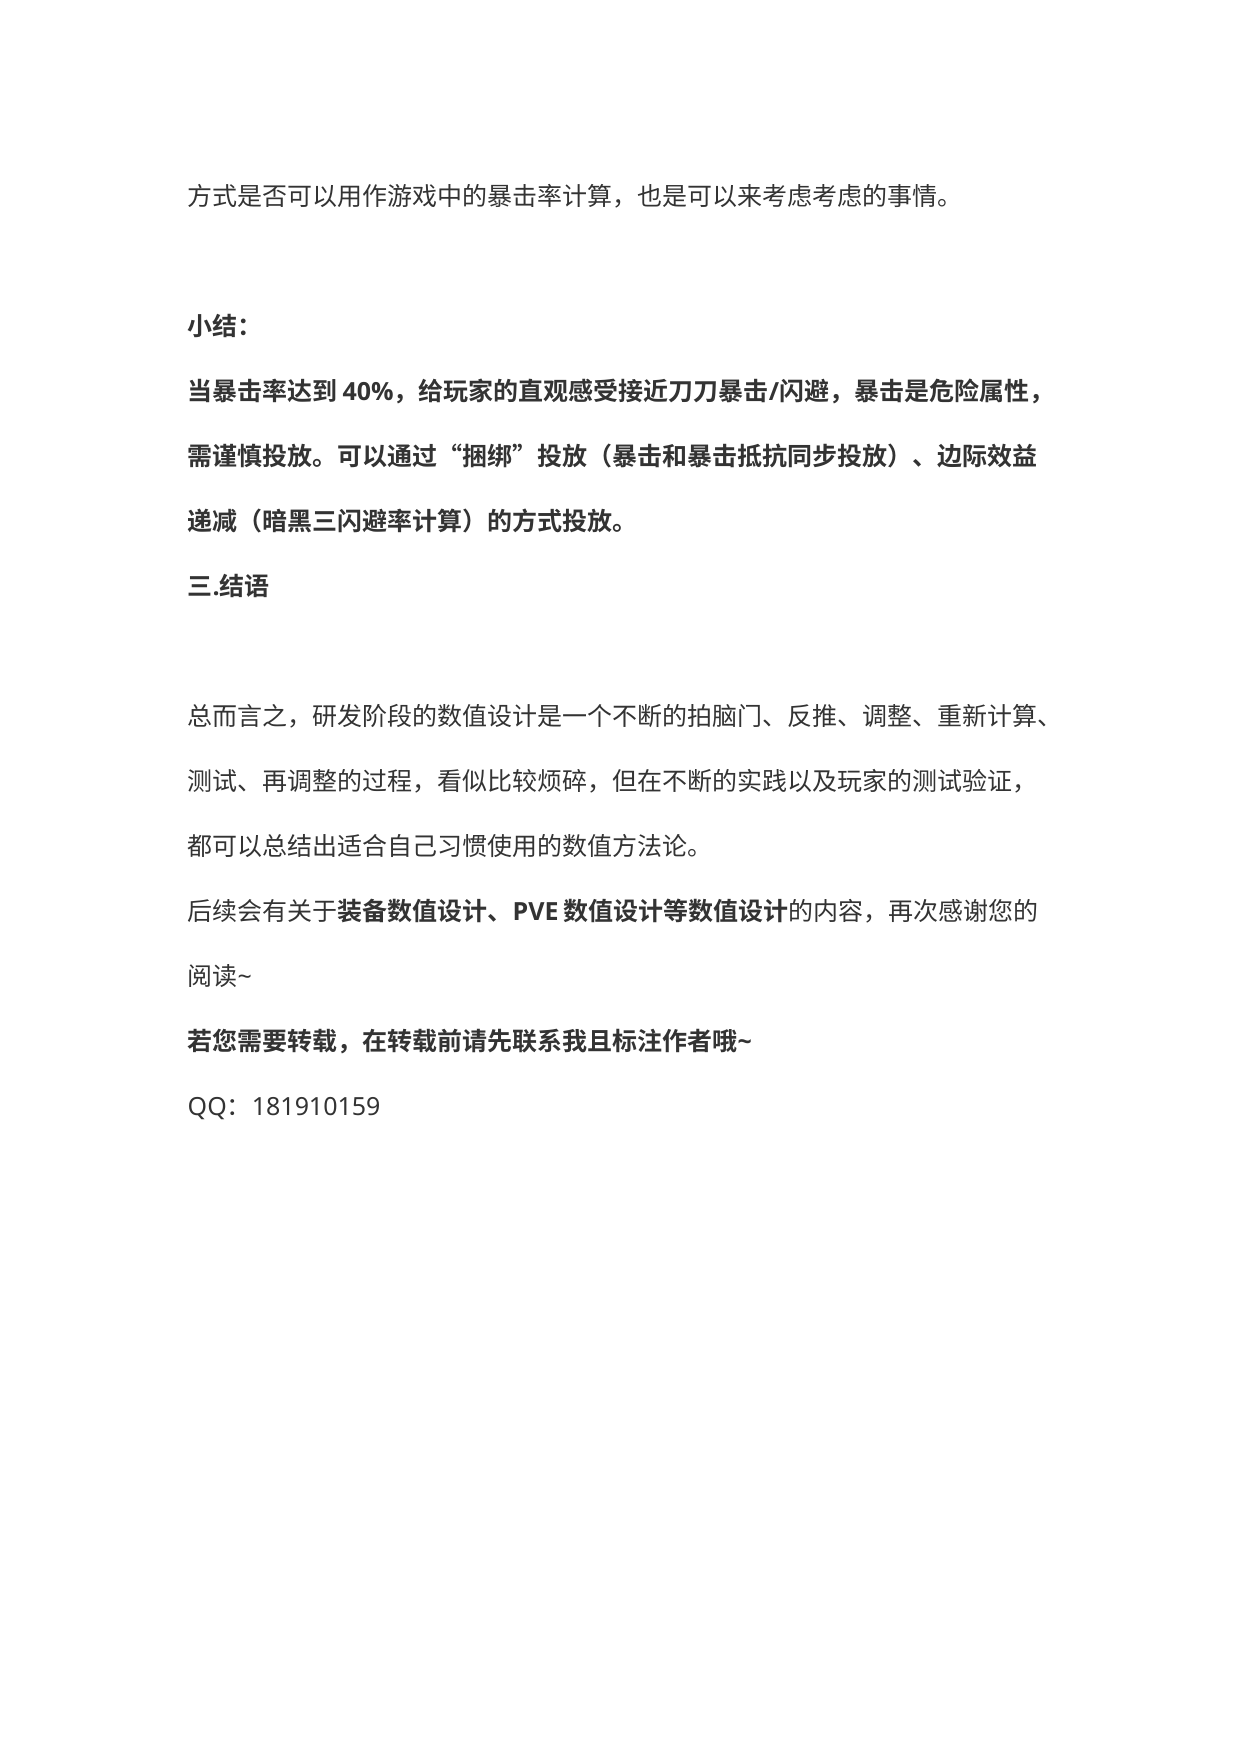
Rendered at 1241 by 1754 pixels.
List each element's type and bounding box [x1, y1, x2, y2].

text [187, 162, 1053, 1137]
